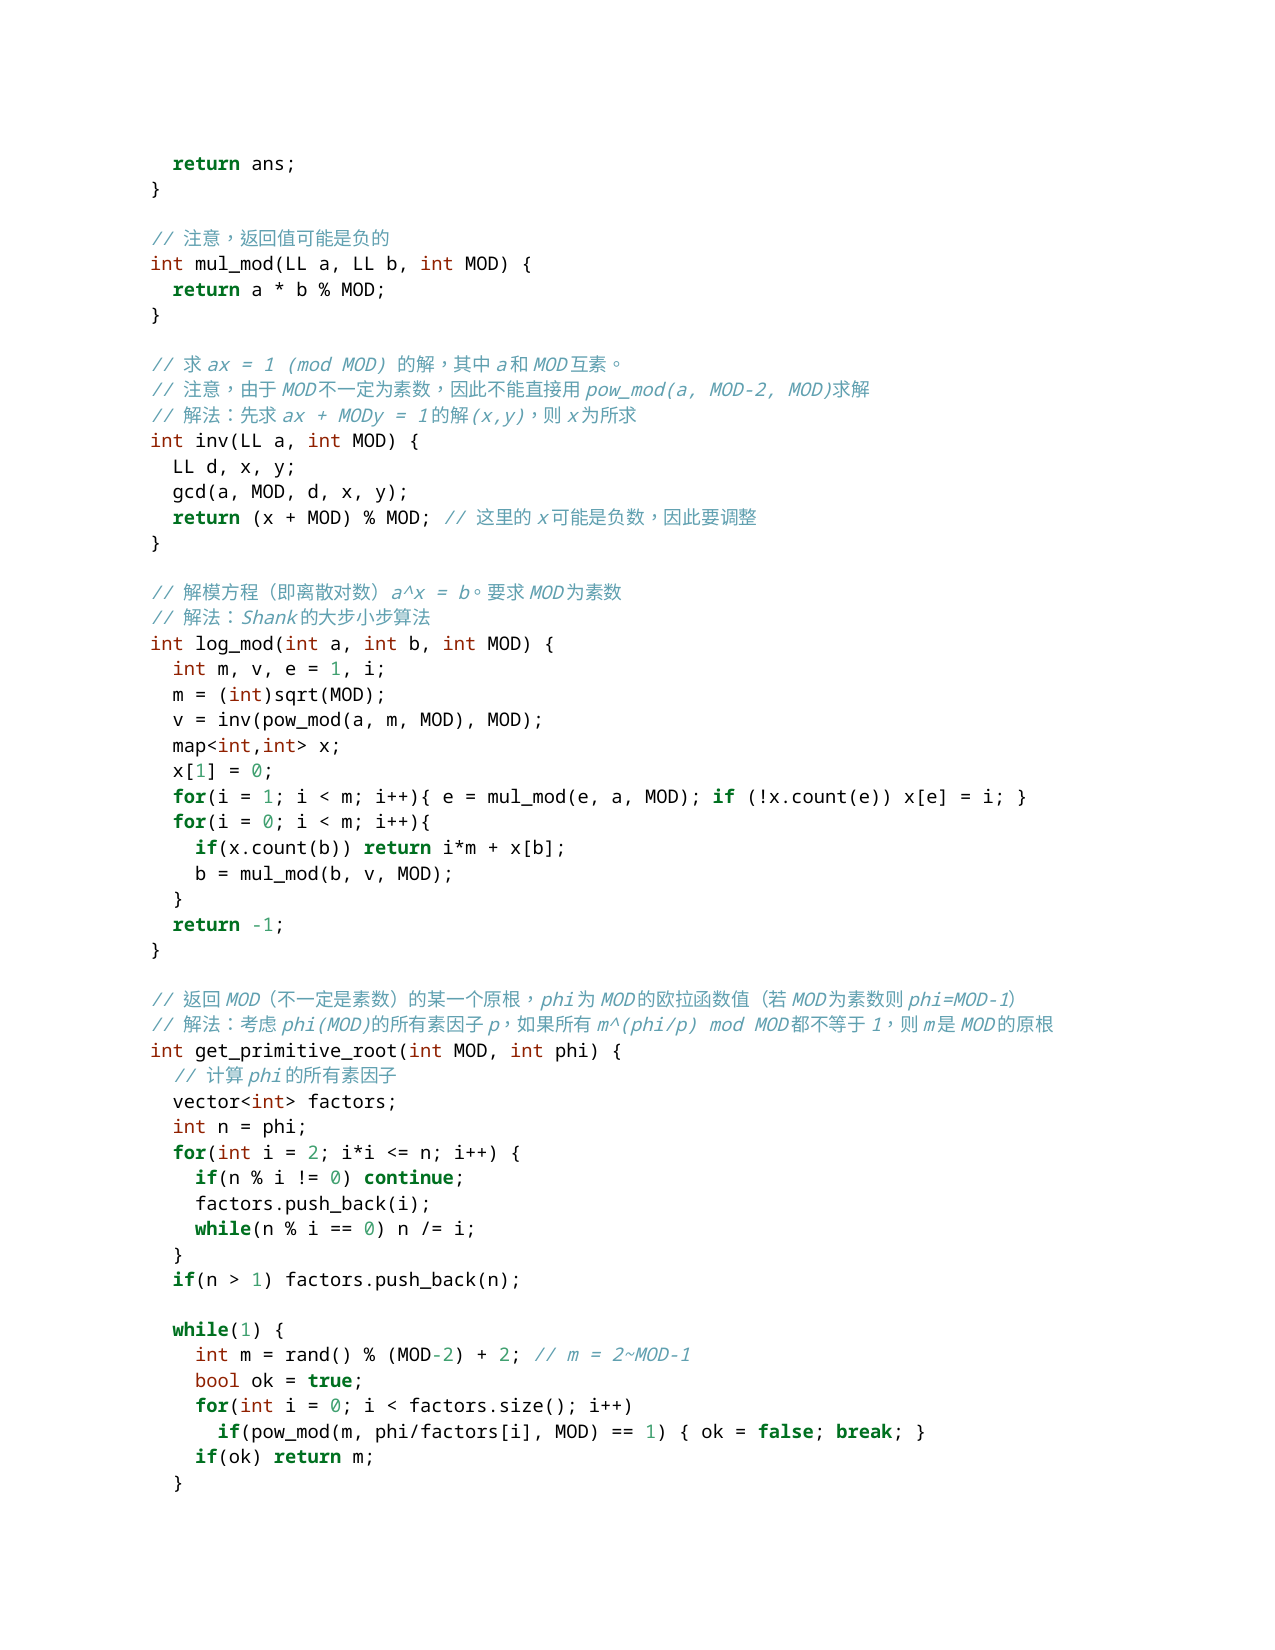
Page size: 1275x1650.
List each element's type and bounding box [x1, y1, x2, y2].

text [150, 150, 1125, 1495]
